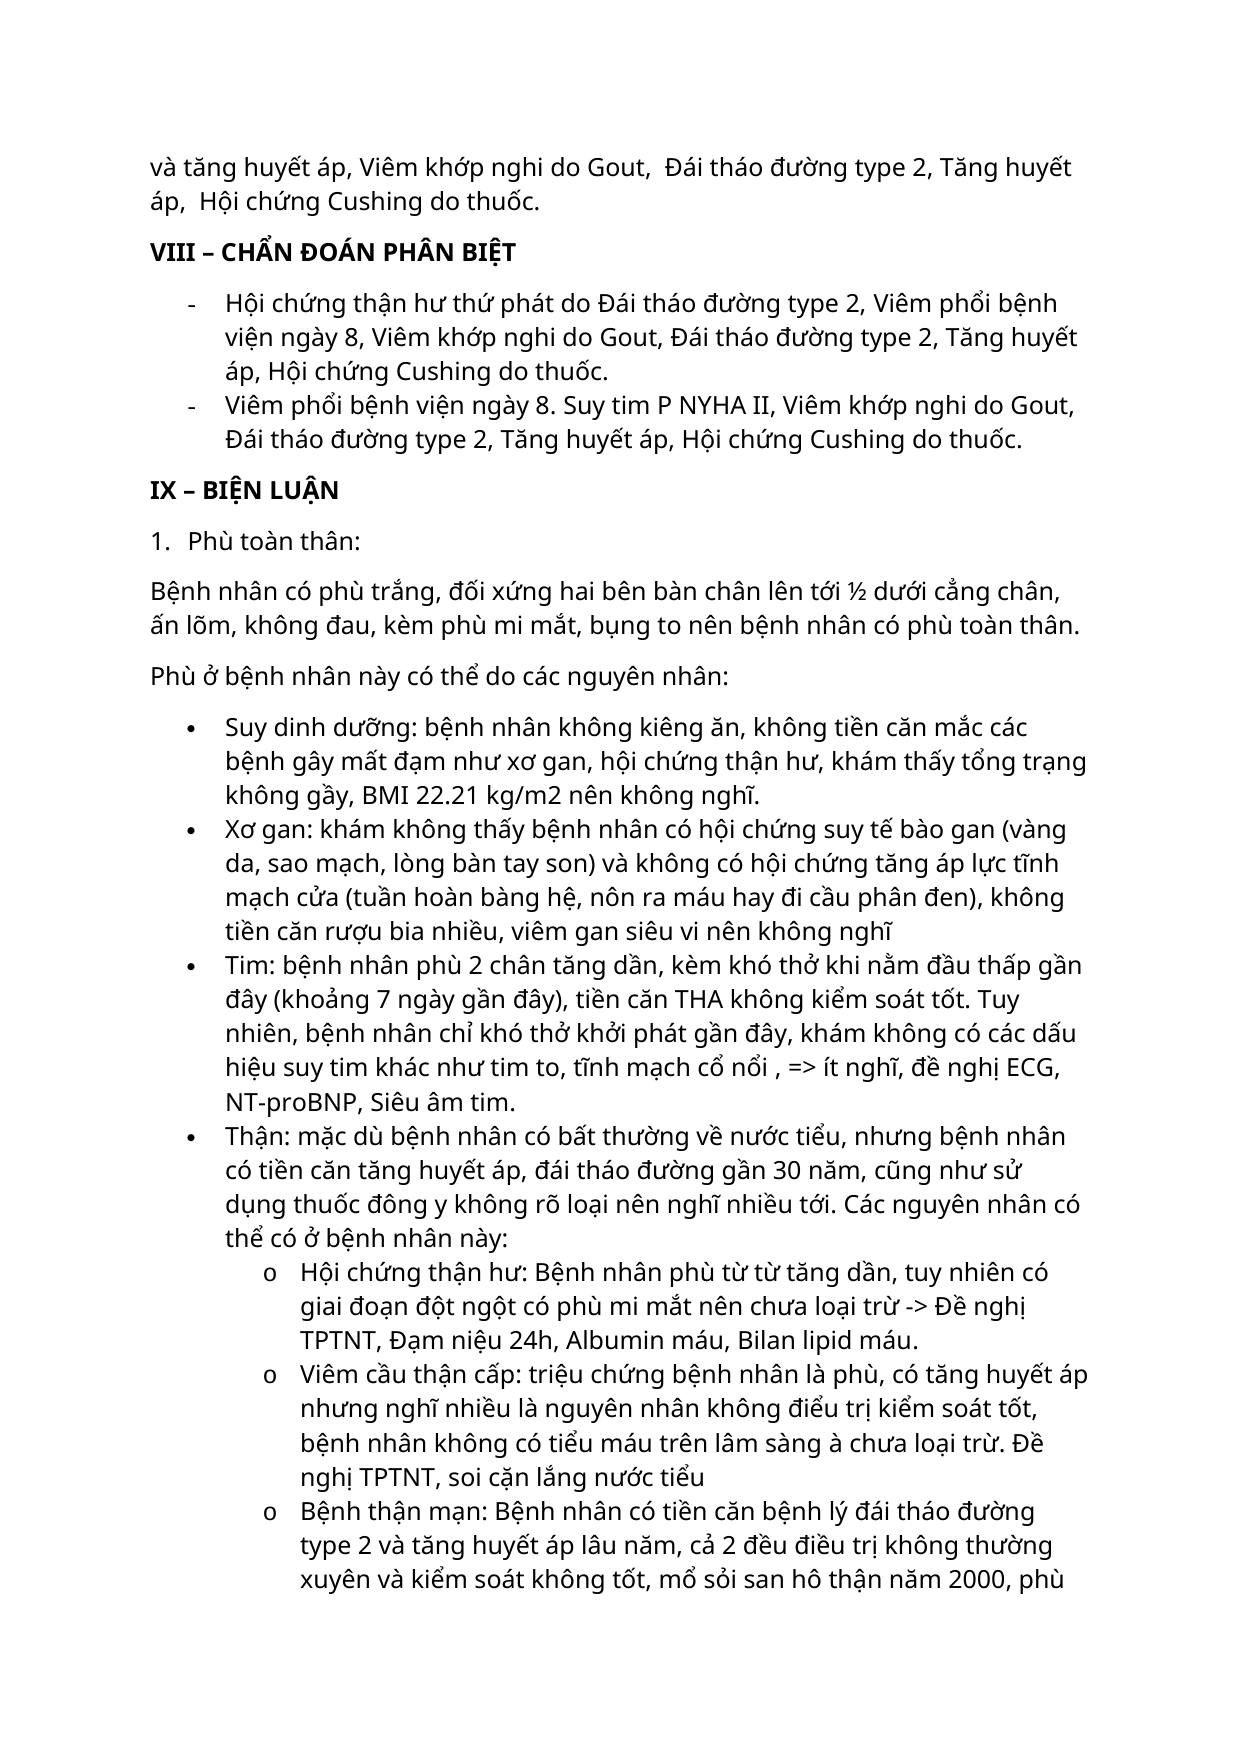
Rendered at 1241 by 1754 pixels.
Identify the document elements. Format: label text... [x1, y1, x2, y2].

list Suy dinh dưỡng: bệnh nhân không kiêng ăn, không tiền căn mắc các bệnh gây mất đạm như xơ gan, hội chứng thận hư, khám thấy tổng trạng không gầy, BMI 22.21 kg/m2 nên không nghĩ. [187, 709, 1090, 812]
text IX – BIỆN LUẬN [150, 472, 1090, 507]
list Hội chứng thận hư: Bệnh nhân phù từ từ tăng dần, tuy nhiên có giai đoạn đột ngột có phù mi mắt nên chưa loại trừ -> Đề nghị TPTNT, Đạm niệu 24h, Albumin máu, Bilan lipid máu. [262, 1254, 1090, 1357]
text VIII – CHẨN ĐOÁN PHÂN BIỆT [150, 235, 1090, 269]
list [262, 1493, 1090, 1596]
list Viêm cầu thận cấp: triệu chứng bệnh nhân là phù, có tăng huyết áp nhưng nghĩ nhiều là nguyên nhân không điểu trị kiểm soát tốt, bệnh nhân không có tiểu máu trên lâm sàng à chưa loại trừ. Đề nghị TPTNT, soi cặn lắng nước tiểu [262, 1357, 1090, 1493]
list Phù toàn thân: [150, 523, 1090, 557]
list Thận: mặc dù bệnh nhân có bất thường về nước tiểu, nhưng bệnh nhân có tiền căn tăng huyết áp, đái tháo đường gần 30 năm, cũng như sử dụng thuốc đông y không rõ loại nên nghĩ nhiều tới. Các nguyên nhân có thể có ở bệnh nhân này: [187, 1118, 1090, 1254]
list Xơ gan: khám không thấy bệnh nhân có hội chứng suy tế bào gan (vàng da, sao mạch, lòng bàn tay son) và không có hội chứng tăng áp lực tĩnh mạch cửa (tuần hoàn bàng hệ, nôn ra máu hay đi cầu phân đen), không tiền căn rượu bia nhiều, viêm gan siêu vi nên không nghĩ [187, 812, 1090, 948]
list Tim: bệnh nhân phù 2 chân tăng dần, kèm khó thở khi nằm đầu thấp gần đây (khoảng 7 ngày gần đây), tiền căn THA không kiểm soát tốt. Tuy nhiên, bệnh nhân chỉ khó thở khởi phát gần đây, khám không có các dấu hiệu suy tim khác như tim to, tĩnh mạch cổ nổi , => ít nghĩ, đề nghị ECG, NT-proBNP, Siêu âm tim. [187, 948, 1090, 1118]
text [150, 150, 1090, 218]
text Phù ở bệnh nhân này có thể do các nguyên nhân: [150, 659, 1090, 693]
list Hội chứng thận hư thứ phát do Đái tháo đường type 2, Viêm phổi bệnh viện ngày 8, Viêm khớp nghi do Gout, Đái tháo đường type 2, Tăng huyết áp, Hội chứng Cushing do thuốc. [187, 286, 1090, 388]
text Bệnh nhân có phù trắng, đối xứng hai bên bàn chân lên tới ½ dưới cẳng chân, ấn lõm, không đau, kèm phù mi mắt, bụng to nên bệnh nhân có phù toàn thân. [150, 574, 1090, 642]
list Viêm phổi bệnh viện ngày 8. Suy tim P NYHA II, Viêm khớp nghi do Gout, Đái tháo đường type 2, Tăng huyết áp, Hội chứng Cushing do thuốc. [187, 388, 1090, 456]
